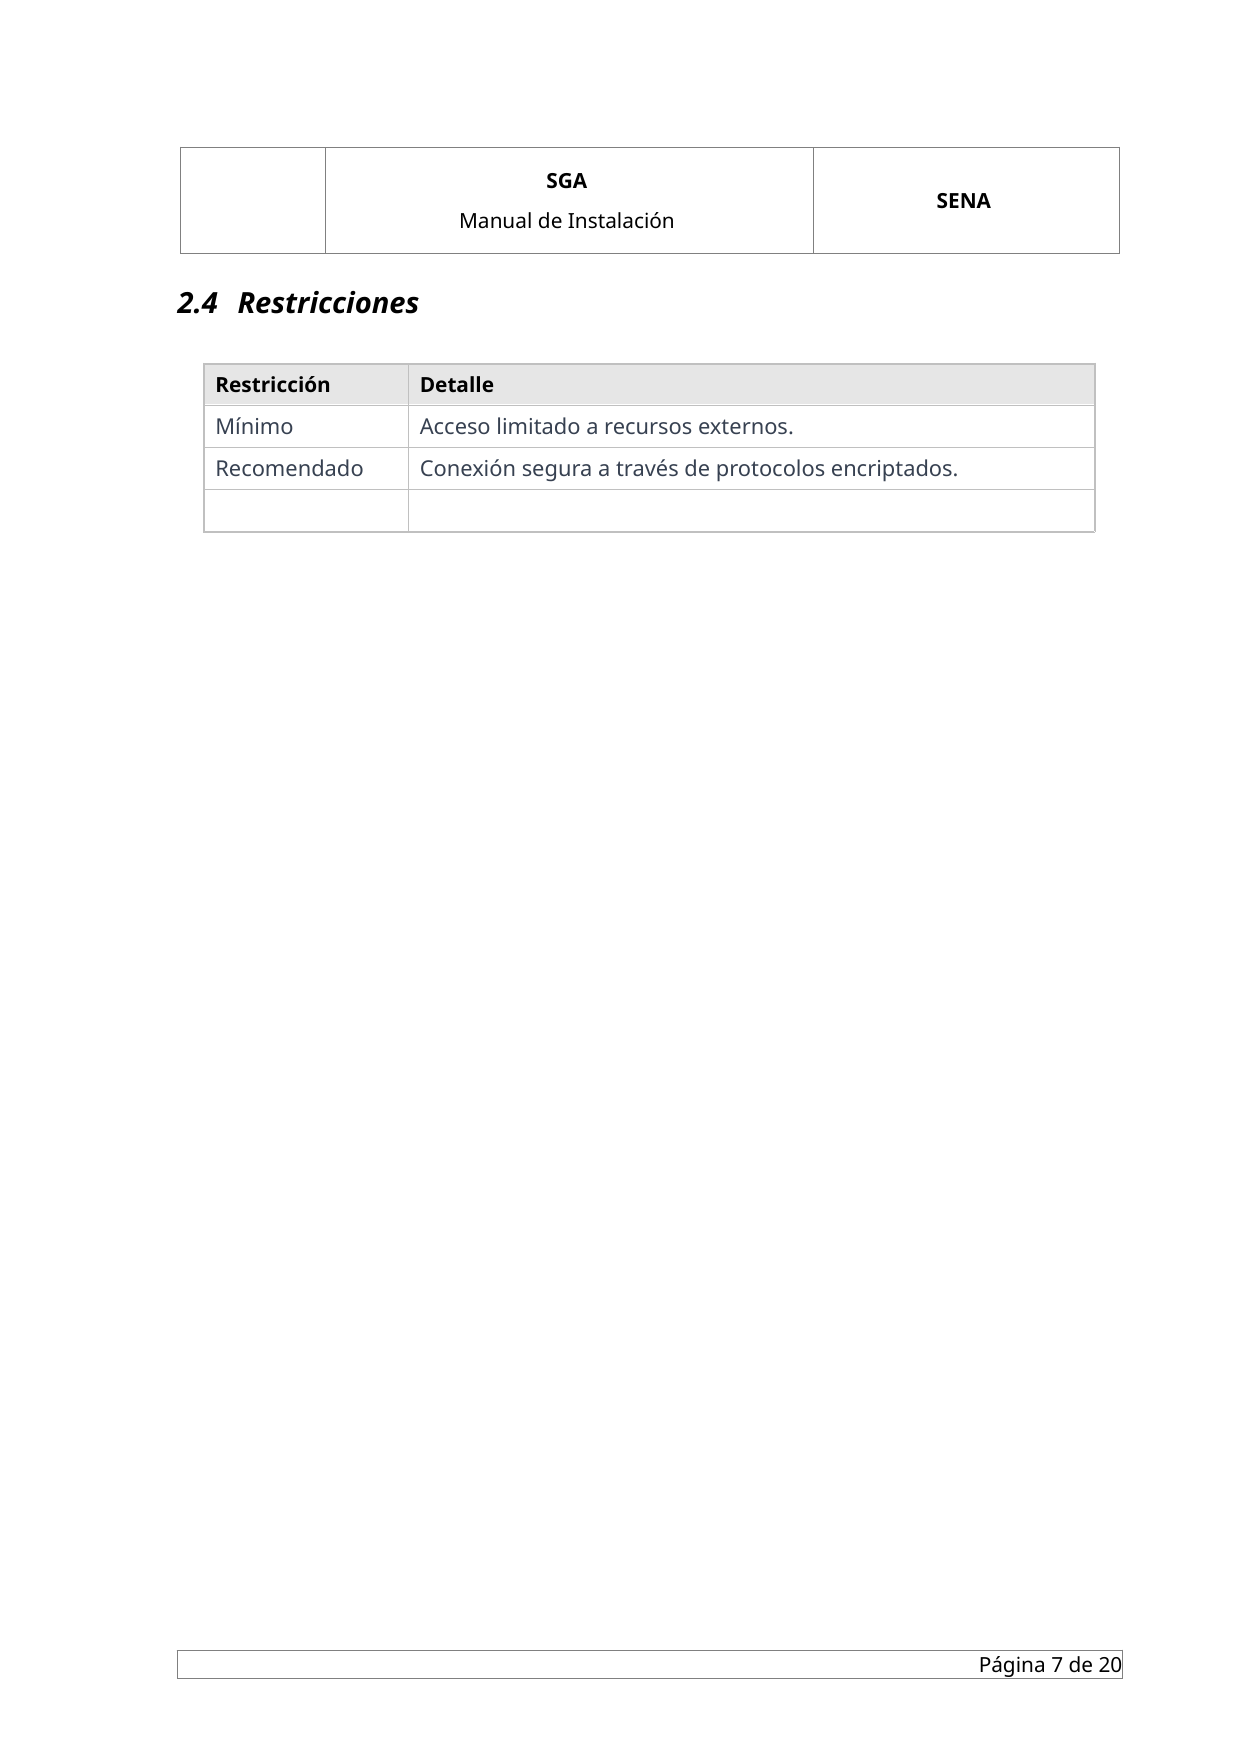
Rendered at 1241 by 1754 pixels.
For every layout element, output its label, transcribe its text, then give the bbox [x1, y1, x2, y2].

table_cell Recomendado [205, 448, 408, 488]
table_header Detalle [409, 365, 1094, 404]
table_cell [205, 490, 408, 531]
table_header Restricción [205, 365, 408, 404]
table_cell [409, 490, 1094, 531]
subtitle Restricciones [177, 282, 1122, 322]
table_cell Conexión segura a través de protocolos encriptados. [409, 448, 1094, 488]
table_cell Mínimo [205, 406, 408, 447]
table_cell Acceso limitado a recursos externos. [409, 406, 1094, 447]
